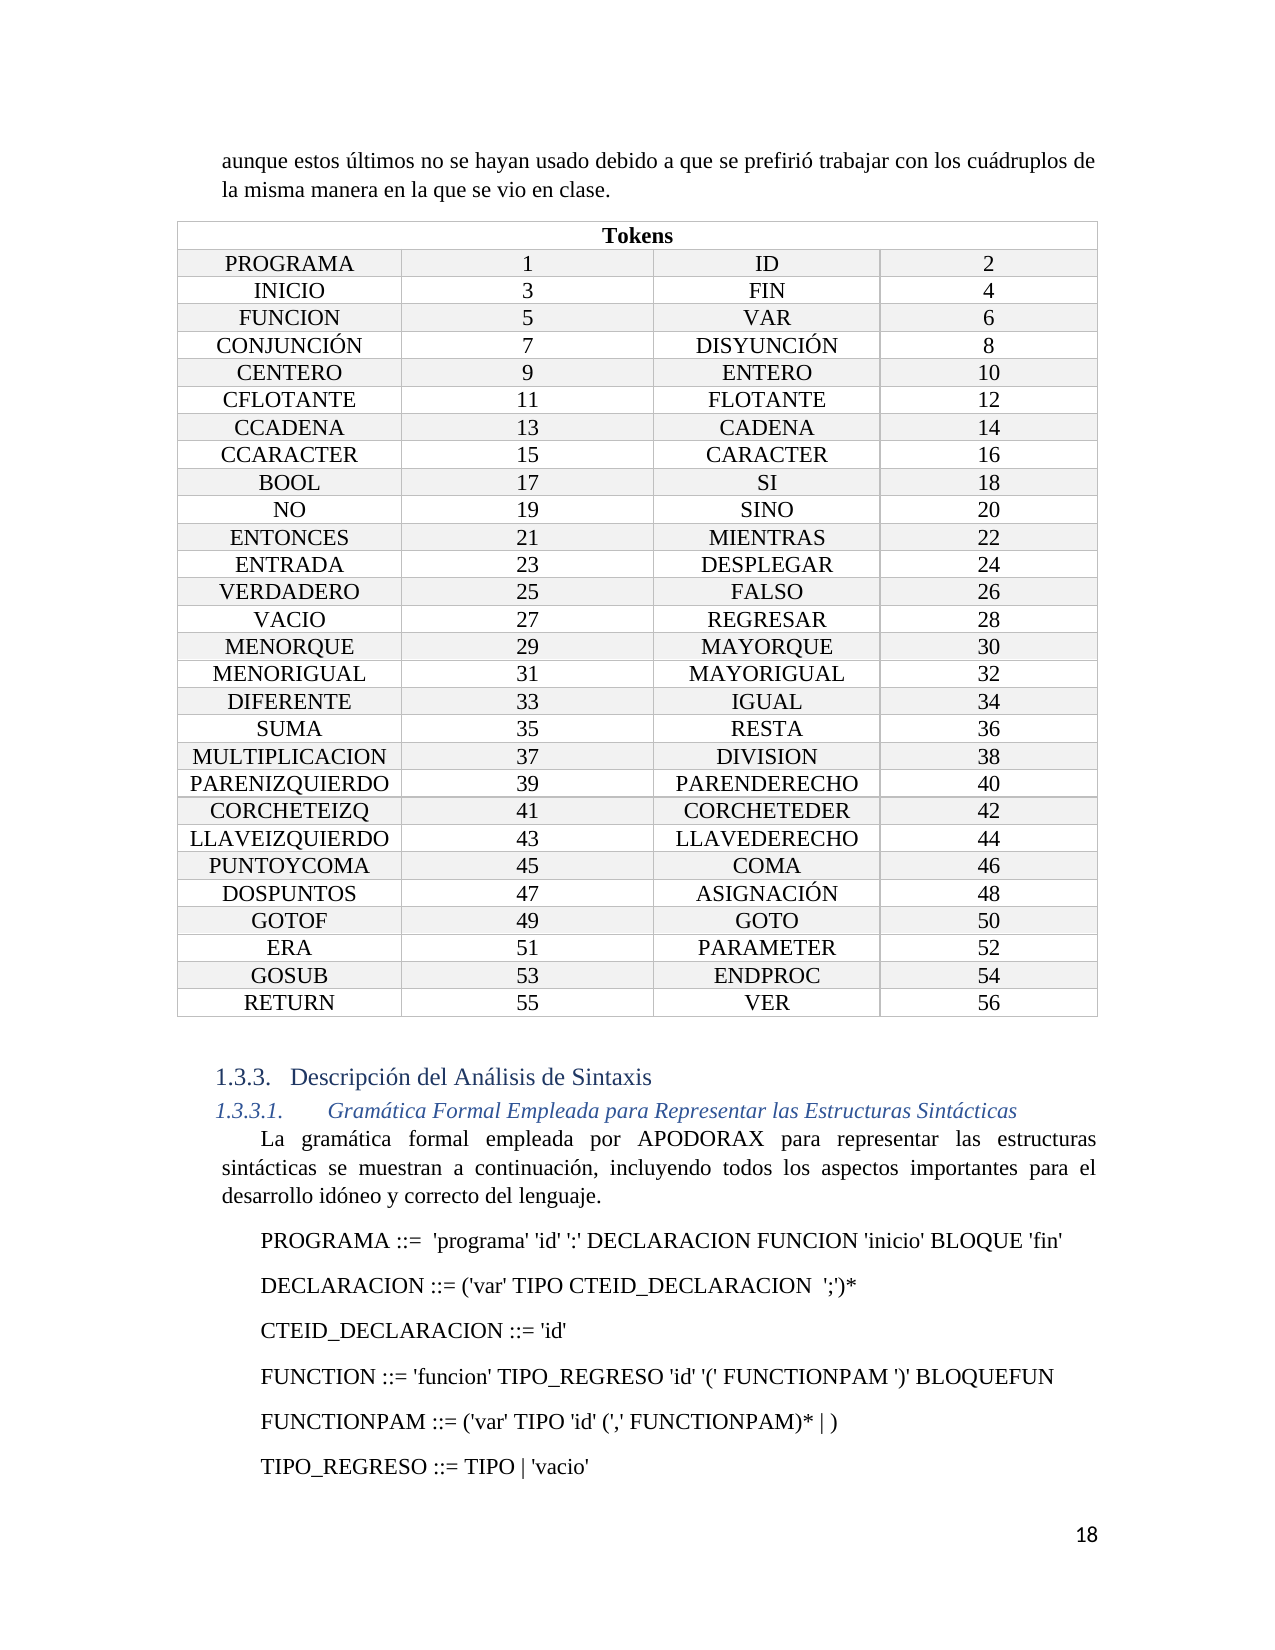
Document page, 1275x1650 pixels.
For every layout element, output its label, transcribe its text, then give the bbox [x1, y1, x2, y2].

table_cell VAR [654, 304, 879, 331]
table_cell VERDADERO [178, 578, 401, 605]
table_cell 9 [402, 359, 653, 386]
table_cell 27 [402, 606, 653, 632]
table_cell RESTA [654, 715, 879, 742]
table_cell CARACTER [654, 441, 879, 468]
table_cell LLAVEIZQUIERDO [178, 825, 401, 851]
table_cell 37 [402, 743, 653, 769]
text FUNCTION ::= 'funcion' TIPO_REGRESO 'id' '(' FUNCTIONPAM ')' BLOQUEFUN [222, 1363, 1098, 1389]
table_cell 30 [881, 633, 1097, 659]
table_cell 8 [881, 332, 1097, 358]
table_cell 32 [881, 661, 1097, 687]
table_cell 53 [402, 962, 653, 988]
table_cell ENTRADA [178, 551, 401, 577]
table_cell 11 [402, 387, 653, 413]
table_cell PROGRAMA [178, 250, 401, 276]
table_cell LLAVEDERECHO [654, 825, 879, 851]
text TIPO_REGRESO ::= TIPO | 'vacio' [222, 1453, 1098, 1479]
table_cell 23 [402, 551, 653, 577]
table_cell 43 [402, 825, 653, 851]
table_cell MIENTRAS [654, 524, 879, 550]
table_cell ENTERO [654, 359, 879, 386]
table_cell ASIGNACIÓN [654, 880, 879, 906]
table_cell FALSO [654, 578, 879, 605]
table_cell 47 [402, 880, 653, 906]
table_cell 55 [402, 989, 653, 1016]
table_cell 33 [402, 688, 653, 714]
table_cell 13 [402, 414, 653, 440]
table_cell 24 [881, 551, 1097, 577]
table_cell 54 [881, 962, 1097, 988]
table_cell IGUAL [654, 688, 879, 714]
table_cell 31 [402, 661, 653, 687]
table_cell GOTOF [178, 907, 401, 933]
table_cell SUMA [178, 715, 401, 742]
table_cell DIFERENTE [178, 688, 401, 714]
table_cell 16 [881, 441, 1097, 468]
table_cell 26 [881, 578, 1097, 605]
table_cell 10 [881, 359, 1097, 386]
table_cell CORCHETEIZQ [178, 798, 401, 824]
table_cell 39 [402, 770, 653, 796]
table_cell DOSPUNTOS [178, 880, 401, 906]
table_cell CADENA [654, 414, 879, 440]
text FUNCTIONPAM ::= ('var' TIPO 'id' (',' FUNCTIONPAM)* | ) [222, 1408, 1098, 1434]
table_cell 4 [881, 277, 1097, 303]
table_cell VER [654, 989, 879, 1016]
table_cell 2 [881, 250, 1097, 276]
table_cell 46 [881, 852, 1097, 879]
table_cell SINO [654, 496, 879, 522]
table_cell 48 [881, 880, 1097, 906]
table_cell 14 [881, 414, 1097, 440]
table_cell SI [654, 469, 879, 495]
table_cell 35 [402, 715, 653, 742]
table_cell 18 [881, 469, 1097, 495]
table_cell CENTERO [178, 359, 401, 386]
table_cell 50 [881, 907, 1097, 933]
table_cell BOOL [178, 469, 401, 495]
table_cell RETURN [178, 989, 401, 1016]
table_cell FIN [654, 277, 879, 303]
subtitle Gramática Formal Empleada para Representar las Estructuras Sintácticas [215, 1097, 1098, 1123]
table_cell DESPLEGAR [654, 551, 879, 577]
table_cell 42 [881, 798, 1097, 824]
table_cell 49 [402, 907, 653, 933]
table_cell PARENIZQUIERDO [178, 770, 401, 796]
table_cell ERA [178, 935, 401, 961]
table_cell CCADENA [178, 414, 401, 440]
table_cell 22 [881, 524, 1097, 550]
table_cell 45 [402, 852, 653, 879]
table_cell 15 [402, 441, 653, 468]
table_cell 5 [402, 304, 653, 331]
table_cell MULTIPLICACION [178, 743, 401, 769]
table_cell REGRESAR [654, 606, 879, 632]
table_cell ENDPROC [654, 962, 879, 988]
table_cell ENTONCES [178, 524, 401, 550]
table_cell 52 [881, 935, 1097, 961]
table_cell 29 [402, 633, 653, 659]
table_cell 7 [402, 332, 653, 358]
table_cell GOTO [654, 907, 879, 933]
table_cell VACIO [178, 606, 401, 632]
table_cell PARENDERECHO [654, 770, 879, 796]
table_cell CORCHETEDER [654, 798, 879, 824]
text DECLARACION ::= ('var' TIPO CTEID_DECLARACION ';')* [222, 1272, 1098, 1299]
table_cell 41 [402, 798, 653, 824]
table_cell 51 [402, 935, 653, 961]
table_cell INICIO [178, 277, 401, 303]
table_cell 20 [881, 496, 1097, 522]
table_cell 6 [881, 304, 1097, 331]
table_cell 36 [881, 715, 1097, 742]
table_cell MAYORIGUAL [654, 661, 879, 687]
text La gramática formal empleada por APODORAX para representar las estructuras sintácticas se muestran a continuación, incluyendo todos los aspectos importantes para el desarrollo idóneo y correcto del lenguaje. [222, 1125, 1098, 1209]
table_cell 12 [881, 387, 1097, 413]
table_cell DISYUNCIÓN [654, 332, 879, 358]
table_cell FLOTANTE [654, 387, 879, 413]
table_cell 21 [402, 524, 653, 550]
table_cell CFLOTANTE [178, 387, 401, 413]
table_cell MENORIGUAL [178, 661, 401, 687]
table_cell MENORQUE [178, 633, 401, 659]
table_cell 44 [881, 825, 1097, 851]
table_cell PARAMETER [654, 935, 879, 961]
table_cell 56 [881, 989, 1097, 1016]
table_cell CCARACTER [178, 441, 401, 468]
table_cell FUNCION [178, 304, 401, 331]
text PROGRAMA ::= 'programa' 'id' ':' DECLARACION FUNCION 'inicio' BLOQUE 'fin' [222, 1227, 1098, 1254]
table_cell 34 [881, 688, 1097, 714]
table_cell NO [178, 496, 401, 522]
table_cell CONJUNCIÓN [178, 332, 401, 358]
table_cell 19 [402, 496, 653, 522]
table_cell 40 [881, 770, 1097, 796]
table_cell 28 [881, 606, 1097, 632]
table_cell DIVISION [654, 743, 879, 769]
table_cell 1 [402, 250, 653, 276]
table_cell GOSUB [178, 962, 401, 988]
table_cell 17 [402, 469, 653, 495]
text CTEID_DECLARACION ::= 'id' [222, 1318, 1098, 1344]
table_cell 38 [881, 743, 1097, 769]
table_cell MAYORQUE [654, 633, 879, 659]
table_cell ID [654, 250, 879, 276]
table_cell 25 [402, 578, 653, 605]
table_cell COMA [654, 852, 879, 879]
table_header Tokens [178, 222, 1097, 248]
subtitle Descripción del Análisis de Sintaxis [215, 1062, 1098, 1091]
table_cell 3 [402, 277, 653, 303]
table_cell PUNTOYCOMA [178, 852, 401, 879]
